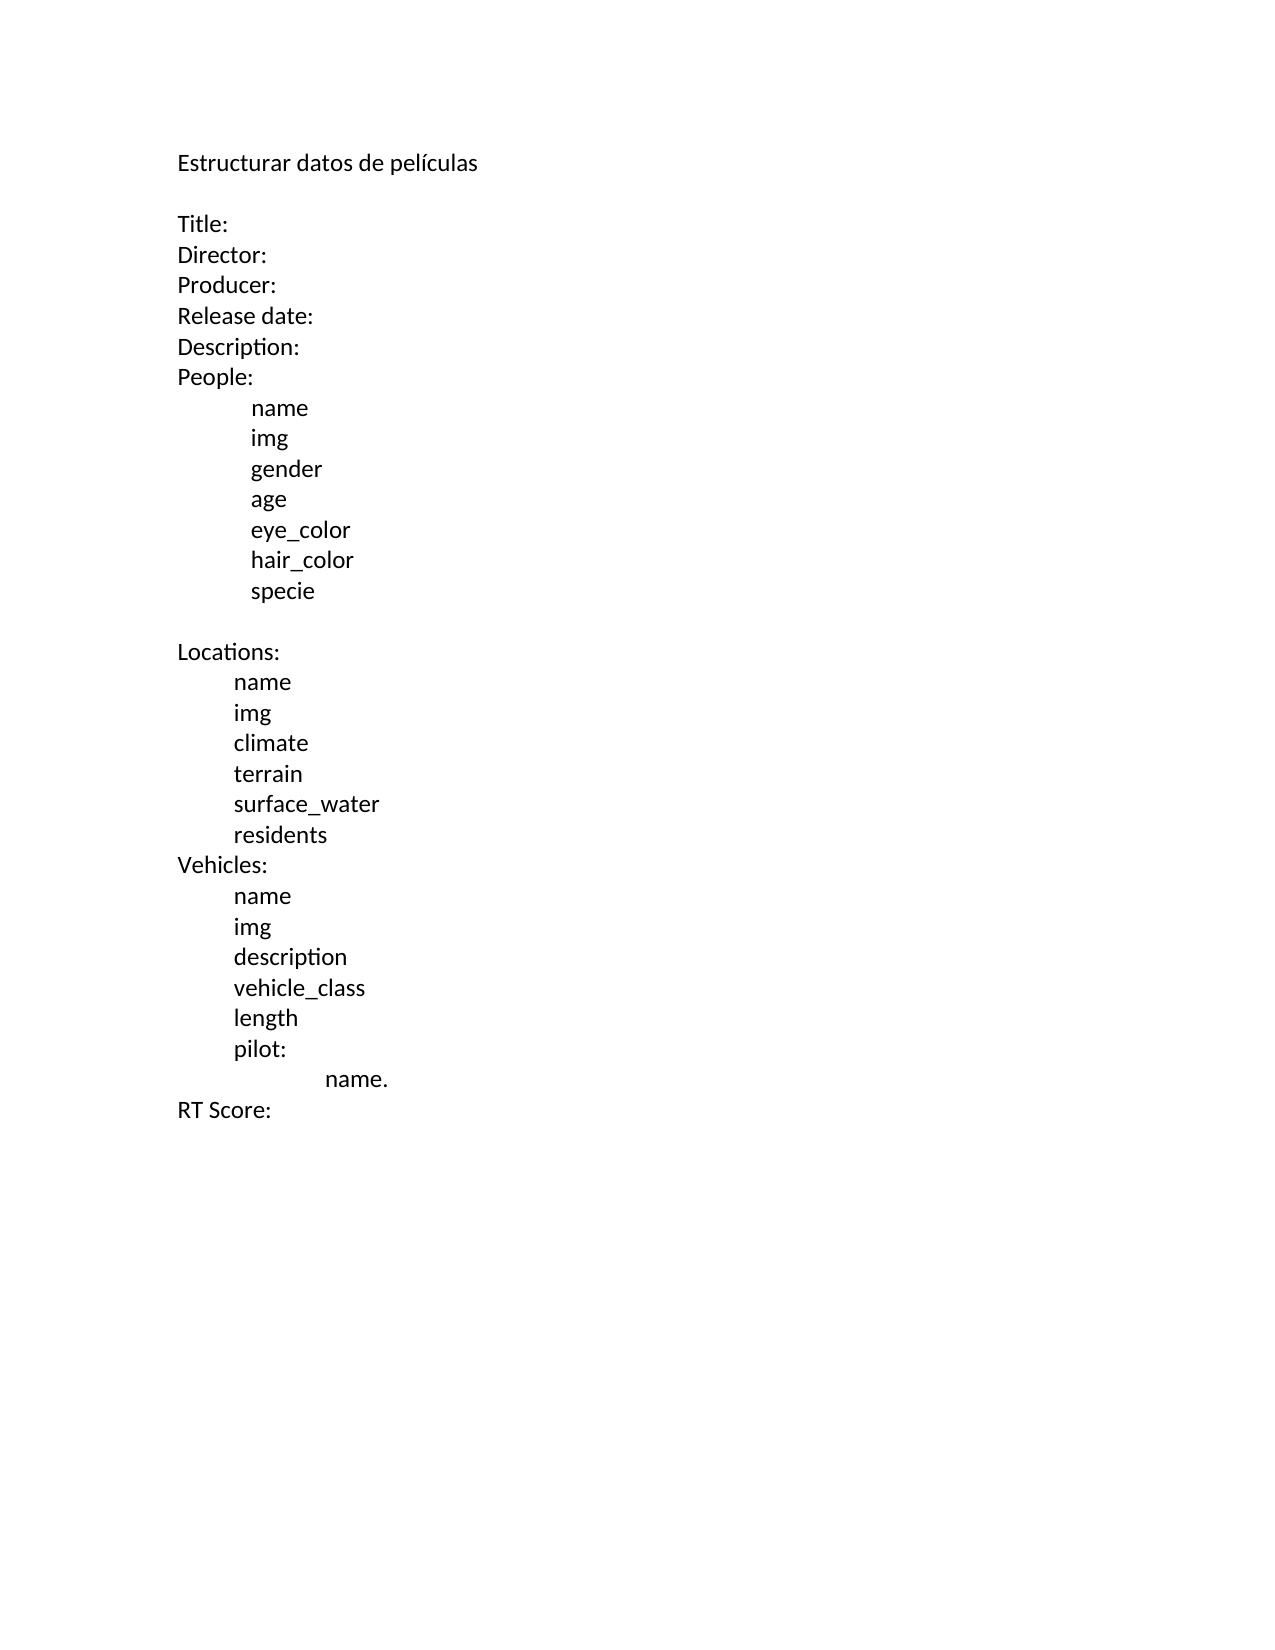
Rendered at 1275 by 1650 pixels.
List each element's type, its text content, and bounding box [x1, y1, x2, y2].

text Producer: [177, 270, 1098, 300]
text length [177, 1002, 1098, 1033]
text name [177, 880, 1098, 911]
text name [177, 392, 1098, 422]
text name. [251, 1063, 1098, 1094]
text pilot: [177, 1033, 1098, 1063]
text climate [177, 727, 1098, 758]
text Release date: [177, 300, 1098, 331]
text img [177, 422, 1098, 453]
text Title: [177, 209, 1098, 239]
text age [177, 483, 1098, 514]
text Estructurar datos de películas [177, 148, 1098, 178]
text Description: [177, 331, 1098, 361]
text hair_color [177, 544, 1098, 575]
text specie [177, 575, 1098, 605]
text terrain [177, 758, 1098, 788]
text Vehicles: [177, 849, 1098, 880]
text Locations: [177, 636, 1098, 666]
text gender [177, 453, 1098, 483]
text name [177, 666, 1098, 697]
text img [177, 911, 1098, 941]
text People: [177, 361, 1098, 392]
text vehicle_class [177, 972, 1098, 1002]
text residents [177, 819, 1098, 849]
text Director: [177, 239, 1098, 270]
text eye_color [177, 514, 1098, 544]
text surface_water [177, 788, 1098, 819]
text img [177, 697, 1098, 727]
text description [177, 941, 1098, 972]
text RT Score: [177, 1094, 1098, 1124]
